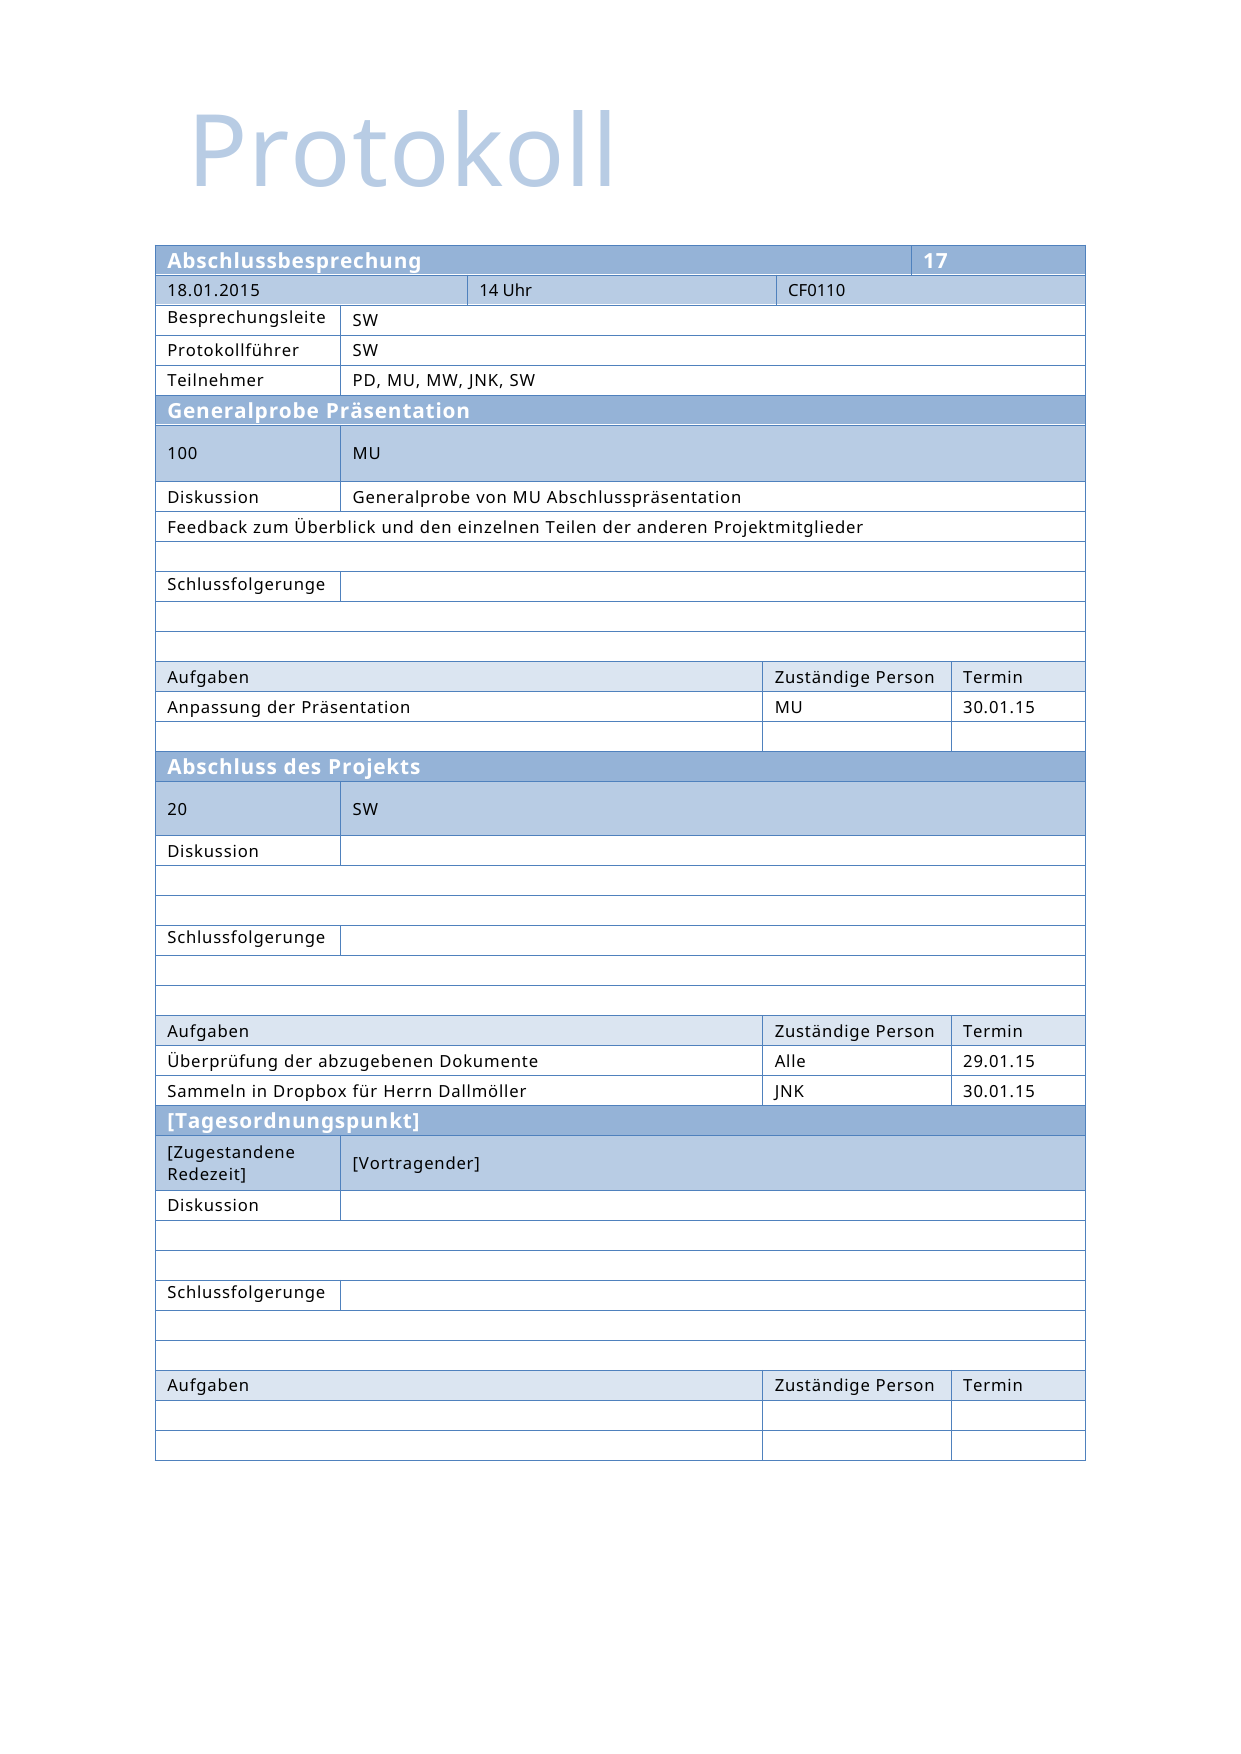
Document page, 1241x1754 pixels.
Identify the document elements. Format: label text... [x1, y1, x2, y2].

table_cell [156, 1431, 762, 1460]
table_cell [156, 896, 1085, 925]
table_cell 18.01.2015 [156, 276, 467, 304]
table_cell [156, 542, 1085, 571]
table_cell PD, MU, MW, JNK, SW [341, 366, 1085, 394]
table_cell [952, 1431, 1085, 1460]
table_cell [156, 752, 1085, 781]
table_cell [156, 602, 1085, 631]
table_cell [156, 1341, 1085, 1370]
table_cell Anpassung der Präsentation [156, 692, 762, 721]
table_header Abschlussbesprechung [156, 246, 911, 274]
table_cell [156, 986, 1085, 1015]
table_cell SW [341, 782, 1085, 835]
table_cell MU [341, 426, 1085, 481]
table_header 17 [912, 246, 1085, 274]
table_cell Protokollführer [156, 336, 340, 364]
table_cell [952, 722, 1085, 751]
table_cell Termin [952, 1016, 1085, 1045]
table_cell [763, 722, 951, 751]
table_cell Teilnehmer [156, 366, 340, 394]
table_cell Zuständige Person [763, 1016, 951, 1045]
table_cell SW [341, 306, 1085, 334]
table_cell 30.01.15 [952, 692, 1085, 721]
table_cell JNK [763, 1076, 951, 1105]
table_cell Aufgaben [156, 1016, 762, 1045]
table_cell Aufgaben [156, 662, 762, 691]
table_cell Sammeln in Dropbox für Herrn Dallmöller [156, 1076, 762, 1105]
table_cell Diskussion [156, 1191, 340, 1220]
table_cell Zuständige Person [763, 662, 951, 691]
table_cell [156, 722, 762, 751]
table_cell CF0110 [777, 276, 1085, 304]
table_cell 14 Uhr [468, 276, 776, 304]
table_cell [156, 1401, 762, 1430]
table_cell Schlussfolgerungen [156, 1281, 340, 1310]
table_cell SW [341, 336, 1085, 364]
table_cell [763, 1431, 951, 1460]
table_cell Schlussfolgerungen [156, 572, 340, 601]
table_cell [156, 956, 1085, 985]
table_cell Diskussion [156, 482, 340, 511]
table_cell [156, 1221, 1085, 1250]
table_cell Diskussion [156, 836, 340, 865]
table_cell Aufgaben [156, 1371, 762, 1400]
table_cell Besprechungsleiter [156, 306, 340, 334]
table_cell [156, 1311, 1085, 1340]
table_cell MU [763, 692, 951, 721]
table_cell Alle [763, 1046, 951, 1075]
table_cell 100 [156, 426, 340, 481]
table_cell [341, 572, 1085, 601]
table_cell Generalprobe von MU Abschlusspräsentation [341, 482, 1085, 511]
table_cell 30.01.15 [952, 1076, 1085, 1105]
table_cell [341, 836, 1085, 865]
table_cell 20 [156, 782, 340, 835]
table_cell [156, 1106, 1085, 1135]
table_cell Termin [952, 662, 1085, 691]
table_cell Termin [952, 1371, 1085, 1400]
table_cell 29.01.15 [952, 1046, 1085, 1075]
table_cell [156, 1251, 1085, 1280]
table_cell [341, 926, 1085, 955]
table_cell [341, 1191, 1085, 1220]
table_cell Generalprobe Präsentation [156, 396, 1085, 424]
table_cell [156, 632, 1085, 661]
table_cell Feedback zum Überblick und den einzelnen Teilen der anderen Projektmitglieder [156, 512, 1085, 541]
table_cell Schlussfolgerungen [156, 926, 340, 955]
table_cell [156, 866, 1085, 895]
table_cell Zuständige Person [763, 1371, 951, 1400]
table_cell [156, 1136, 340, 1190]
table_cell [952, 1401, 1085, 1430]
table_cell Überprüfung der abzugebenen Dokumente [156, 1046, 762, 1075]
table_cell [341, 1281, 1085, 1310]
table_cell [763, 1401, 951, 1430]
